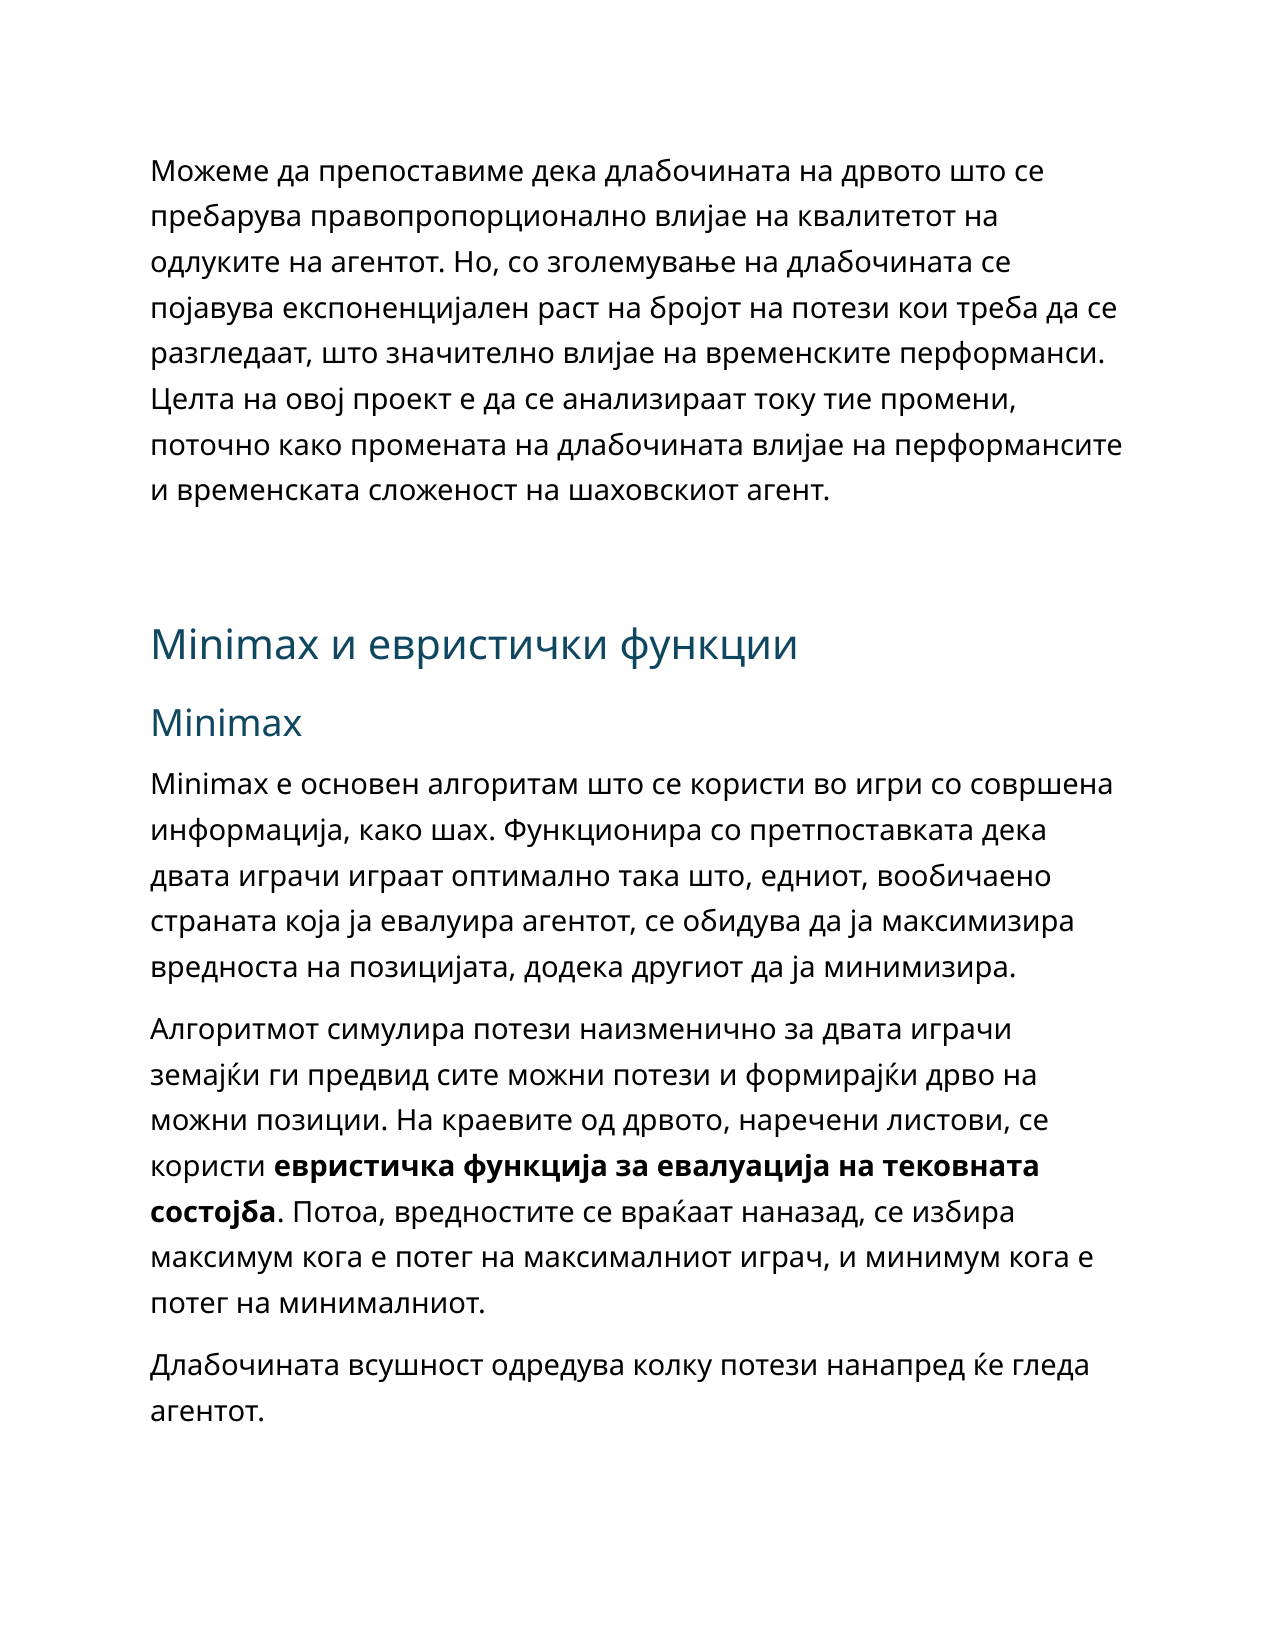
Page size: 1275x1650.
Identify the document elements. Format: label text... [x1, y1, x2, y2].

text Длабочината всушност одредува колку потези нанапред ќе гледа агентот. [150, 1344, 1125, 1430]
text Minimax е основен алгоритам што се користи во игри со совршена информација, како шах. Функционира со претпоставката дека двата играчи играат оптимално така што, едниот, вообичаено страната која ја евалуира агентот, се обидува да ја максимизира вредноста на позицијата, додека другиот да ја минимизира. [150, 764, 1125, 986]
text Алгоритмот симулира потези наизменично за двата играчи земајќи ги предвид сите можни потези и формирајќи дрво на можни позиции. На краевите од дрвото, наречени листови, се користи евристичка функција за евалуација на тековната состојба. Потоа, вредностите се враќаат наназад, се избира максимум кога е потег на максималниот играч, и минимум кога е потег на минималниот. [150, 1008, 1125, 1322]
subtitle Minimax [150, 697, 1125, 748]
text Можеме да препоставиме дека длабочината на дрвото што се пребарува правопропорционално влијае на квалитетот на одлуките на агентот. Но, со зголемување на длабочината се појавува експоненцијален раст на бројот на потези кои треба да се разгледаат, што значително влијае на временските перформанси. Целта на овој проект е да се анализираат току тие промени, поточно како промената на длабочината влијае на перформансите и временската сложеност на шаховскиот агент. [150, 150, 1125, 509]
subtitle Minimax и евристички функции [150, 615, 1125, 672]
